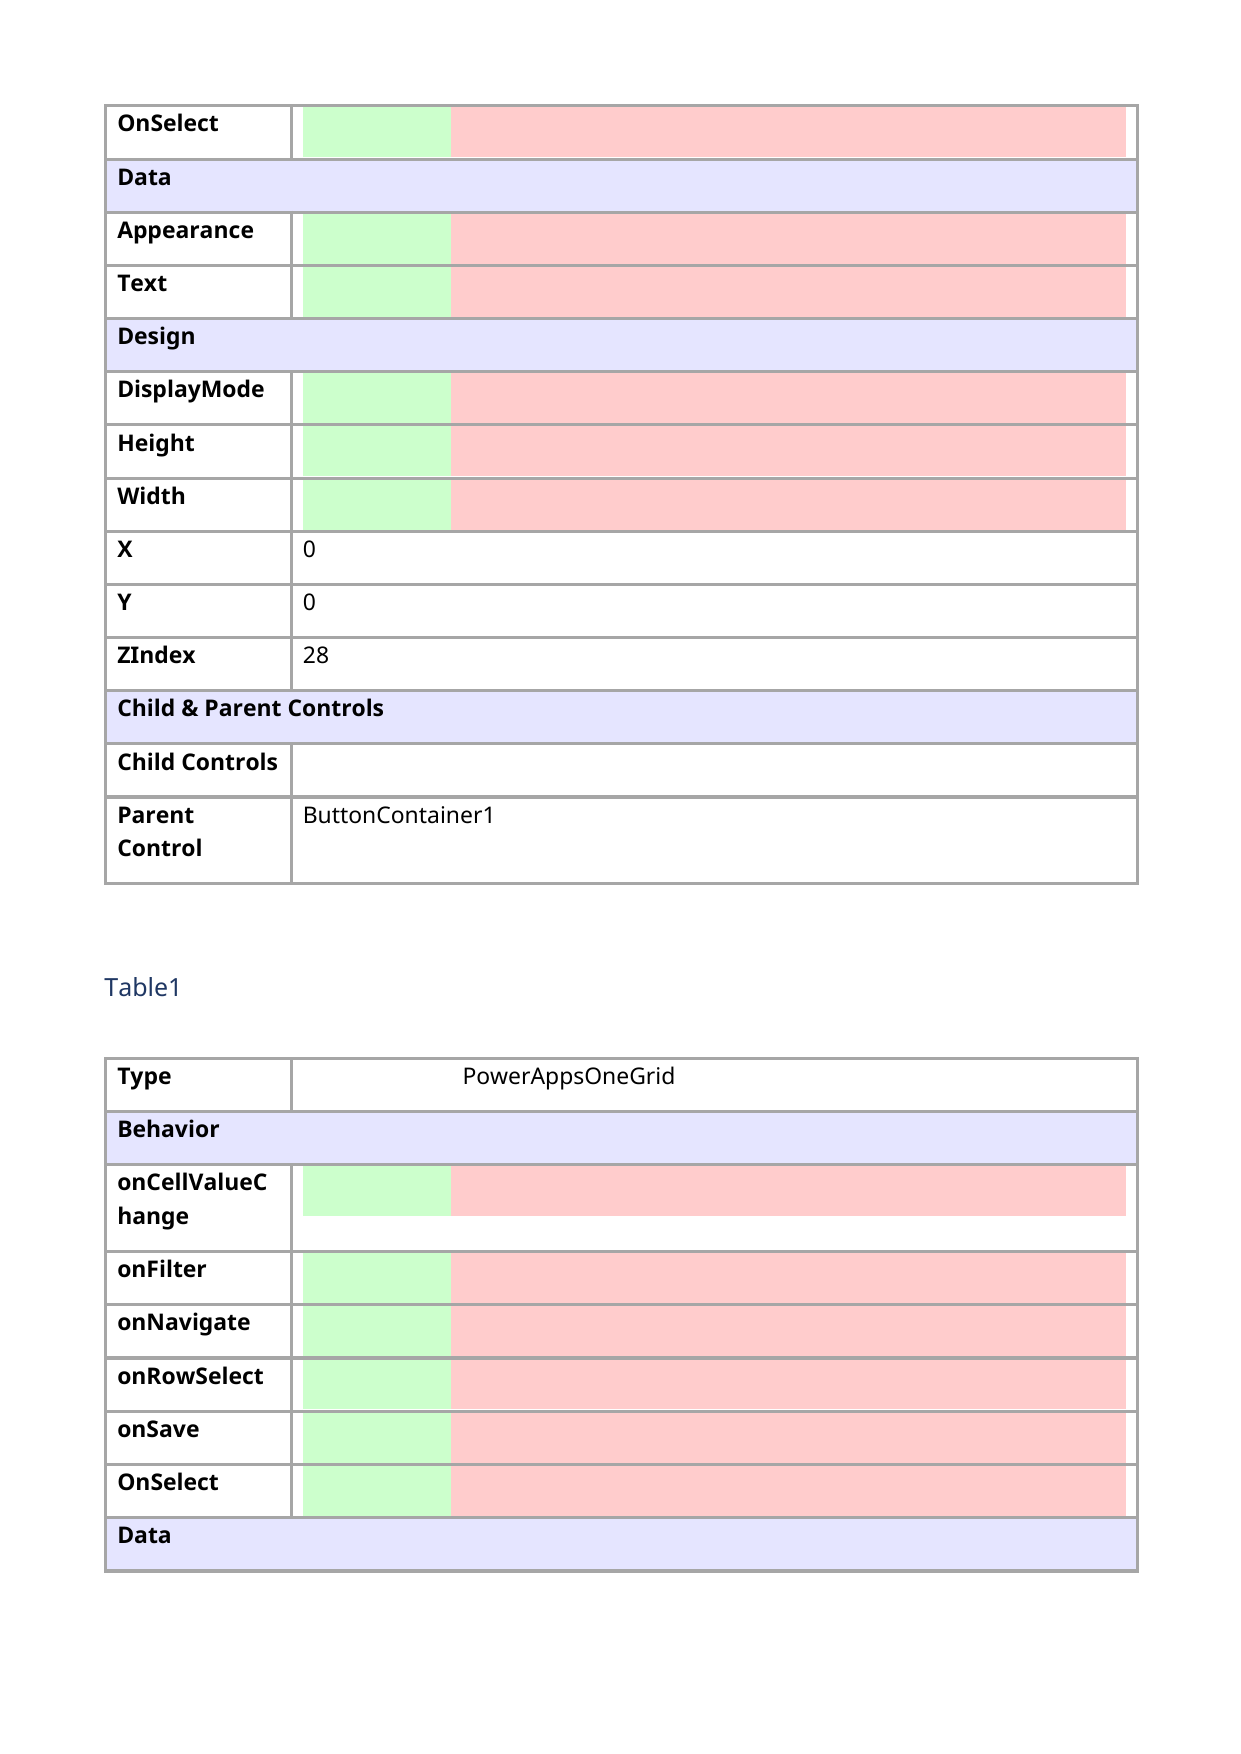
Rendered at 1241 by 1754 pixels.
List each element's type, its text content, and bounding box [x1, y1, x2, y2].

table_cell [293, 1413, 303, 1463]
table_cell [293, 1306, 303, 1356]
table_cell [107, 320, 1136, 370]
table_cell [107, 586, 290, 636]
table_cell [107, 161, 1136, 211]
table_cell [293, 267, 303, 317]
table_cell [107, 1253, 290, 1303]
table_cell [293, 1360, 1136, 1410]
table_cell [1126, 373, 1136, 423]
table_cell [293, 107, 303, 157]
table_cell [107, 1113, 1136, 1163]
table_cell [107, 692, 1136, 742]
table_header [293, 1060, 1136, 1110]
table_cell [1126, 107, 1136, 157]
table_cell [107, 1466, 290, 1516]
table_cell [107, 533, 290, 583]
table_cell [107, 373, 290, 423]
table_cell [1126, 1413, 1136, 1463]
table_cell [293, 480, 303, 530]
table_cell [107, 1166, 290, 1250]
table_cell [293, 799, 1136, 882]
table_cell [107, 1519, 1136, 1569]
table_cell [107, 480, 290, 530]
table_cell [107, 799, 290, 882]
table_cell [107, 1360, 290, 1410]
subtitle Table1 [104, 969, 1136, 1004]
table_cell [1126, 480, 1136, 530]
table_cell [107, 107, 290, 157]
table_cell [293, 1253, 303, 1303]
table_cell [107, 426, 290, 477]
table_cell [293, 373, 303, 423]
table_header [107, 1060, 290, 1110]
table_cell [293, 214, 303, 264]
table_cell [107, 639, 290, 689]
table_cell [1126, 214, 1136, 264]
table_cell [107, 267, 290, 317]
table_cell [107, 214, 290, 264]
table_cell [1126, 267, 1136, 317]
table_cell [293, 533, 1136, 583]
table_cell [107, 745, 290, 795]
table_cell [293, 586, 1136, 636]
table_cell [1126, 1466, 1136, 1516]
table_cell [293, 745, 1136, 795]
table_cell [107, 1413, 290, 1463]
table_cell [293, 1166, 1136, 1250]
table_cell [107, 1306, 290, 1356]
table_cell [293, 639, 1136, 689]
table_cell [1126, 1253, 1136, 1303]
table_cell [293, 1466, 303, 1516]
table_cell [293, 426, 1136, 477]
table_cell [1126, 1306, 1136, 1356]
